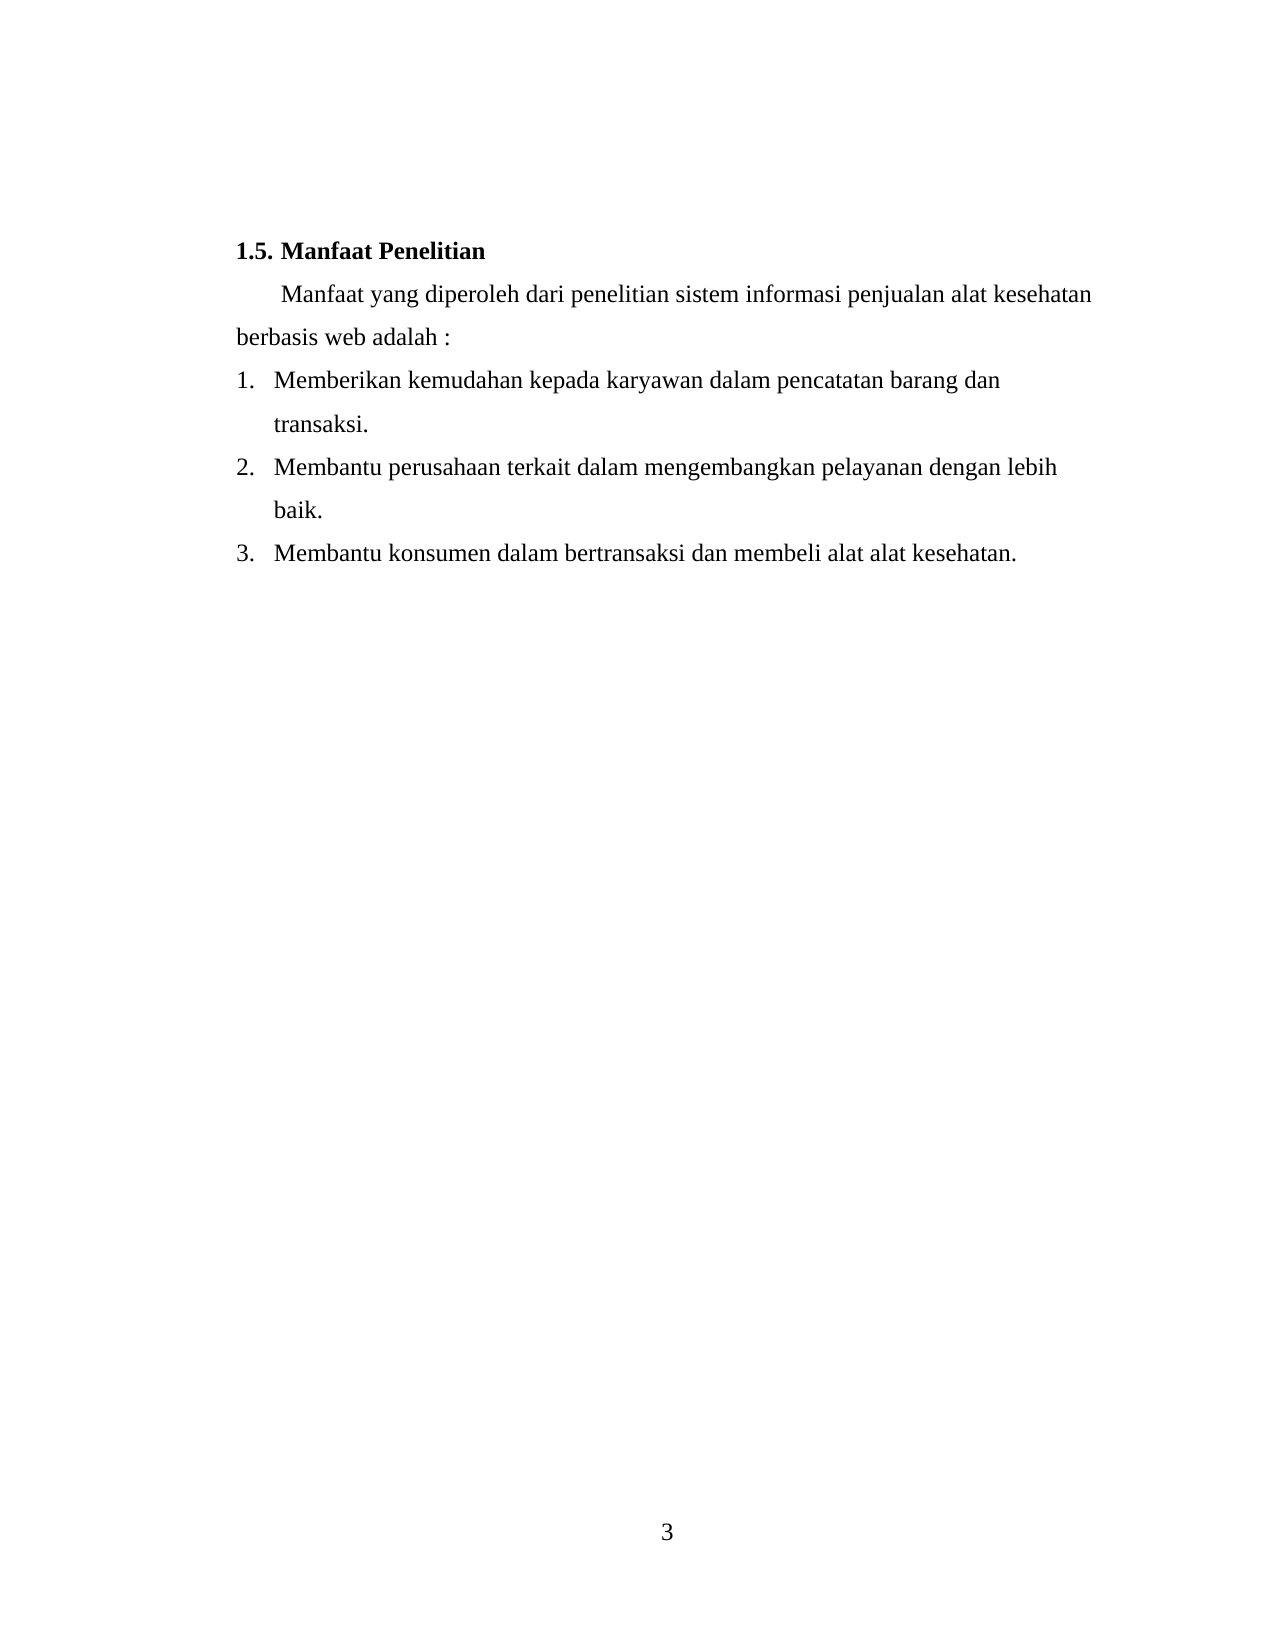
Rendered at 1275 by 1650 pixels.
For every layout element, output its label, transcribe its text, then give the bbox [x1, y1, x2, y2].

list Membantu konsumen dalam bertransaksi dan membeli alat alat kesehatan. [236, 538, 1098, 567]
subtitle Manfaat Penelitian [236, 236, 1098, 265]
list Memberikan kemudahan kepada karyawan dalam pencatatan barang dan transaksi. [236, 366, 1098, 437]
text Manfaat yang diperoleh dari penelitian sistem informasi penjualan alat kesehatan berbasis web adalah : [236, 279, 1098, 351]
list Membantu perusahaan terkait dalam mengembangkan pelayanan dengan lebih baik. [236, 452, 1098, 524]
